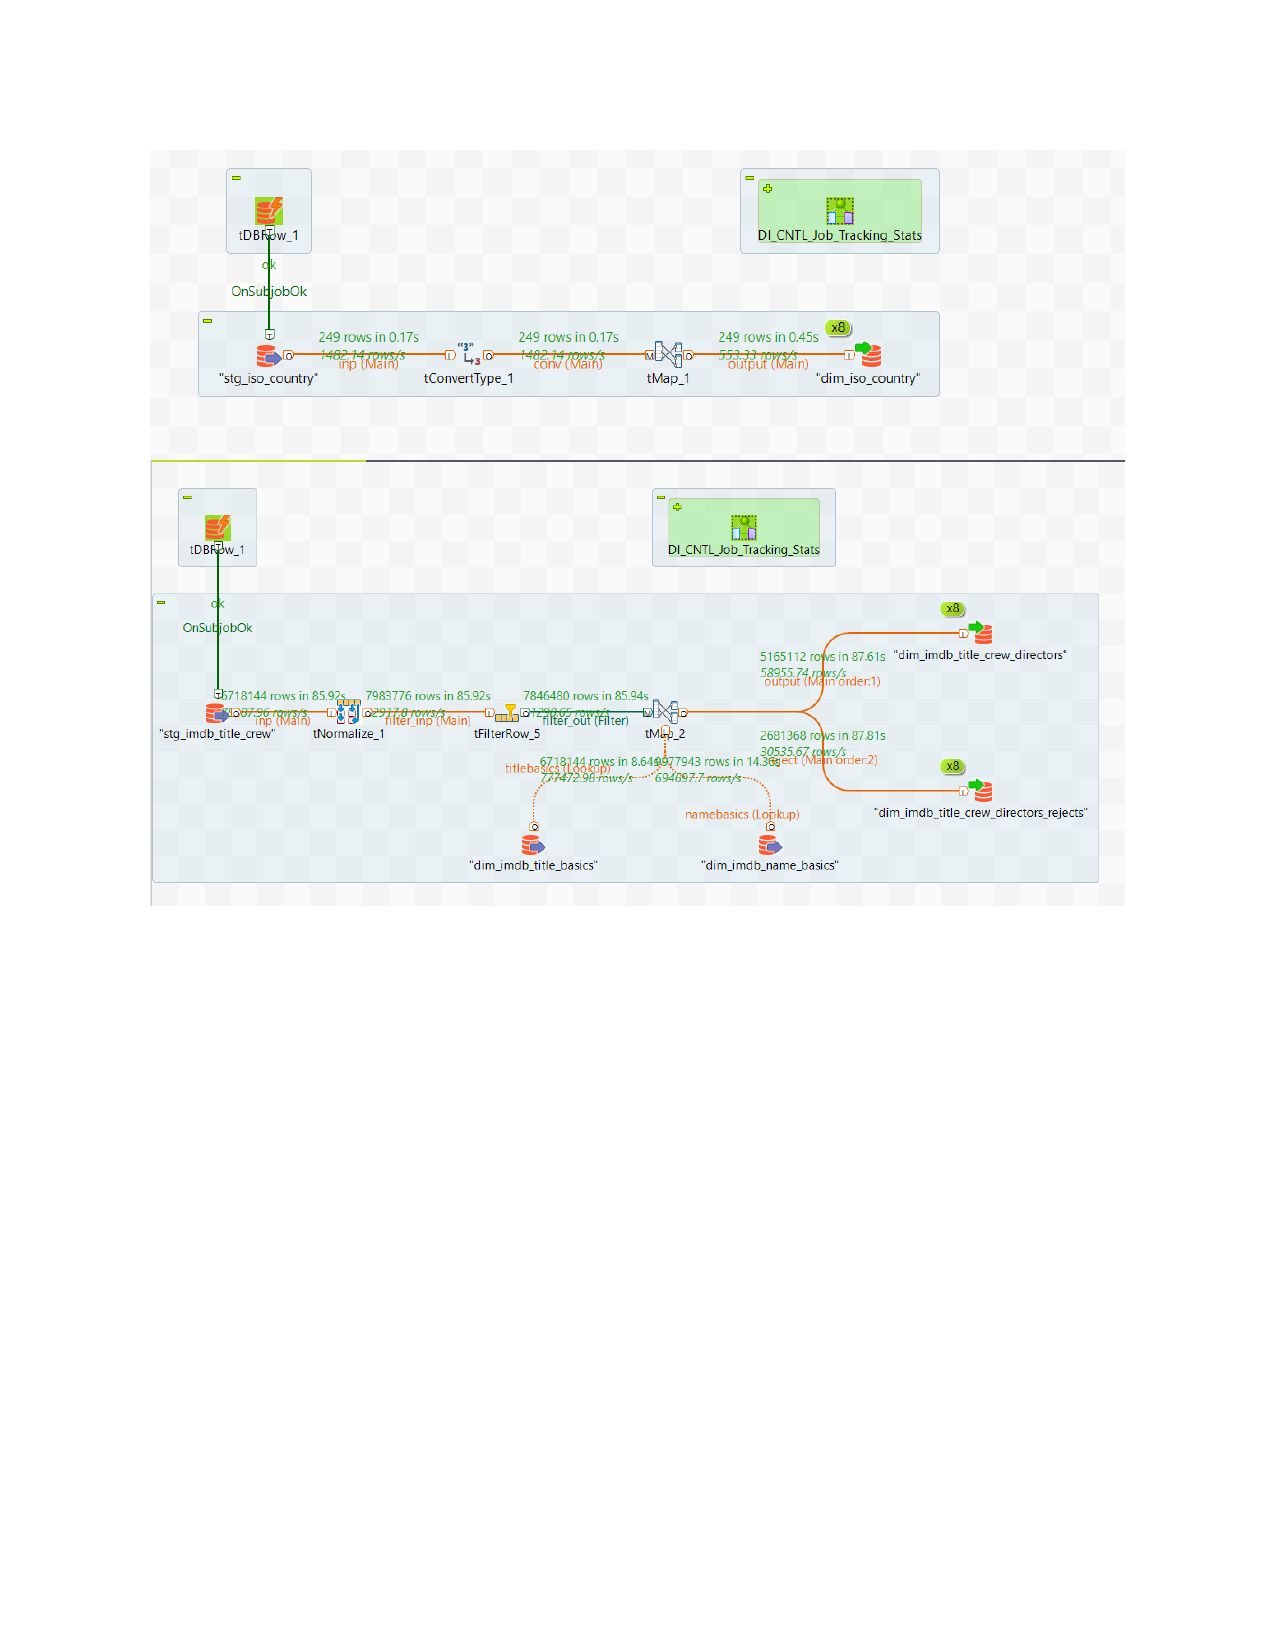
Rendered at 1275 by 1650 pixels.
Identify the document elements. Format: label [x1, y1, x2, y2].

picture [150, 150, 1125, 906]
